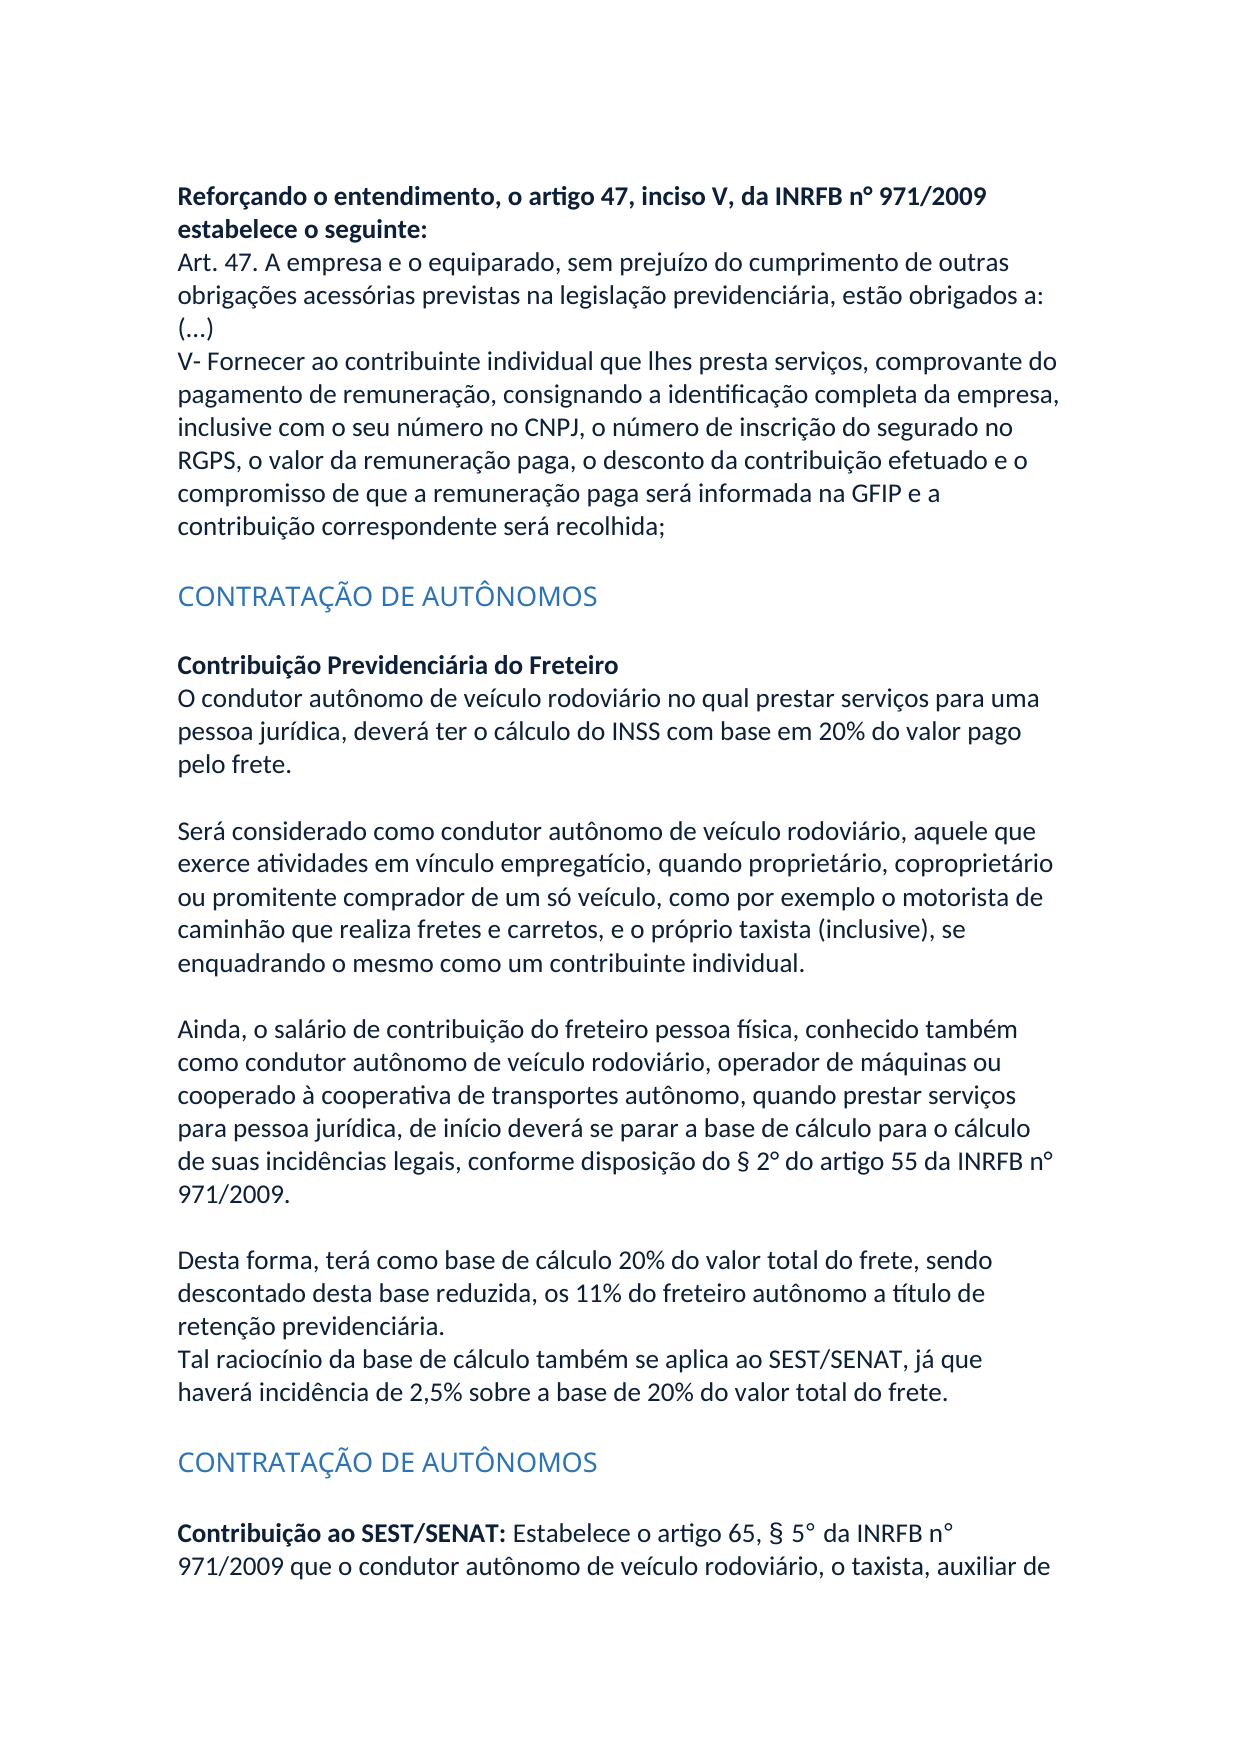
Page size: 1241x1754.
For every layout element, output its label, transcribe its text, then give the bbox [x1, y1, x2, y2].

text O condutor autônomo de veículo rodoviário no qual prestar serviços para uma pessoa jurídica, deverá ter o cálculo do INSS com base em 20% do valor pago pelo frete. [177, 682, 1063, 781]
text Ainda, o salário de contribuição do freteiro pessoa física, conhecido também como condutor autônomo de veículo rodoviário, operador de máquinas ou cooperado à cooperativa de transportes autônomo, quando prestar serviços para pessoa jurídica, de início deverá se parar a base de cálculo para o cálculo de suas incidências legais, conforme disposição do § 2° do artigo 55 da INRFB n° 971/2009. [177, 1012, 1063, 1210]
text Tal raciocínio da base de cálculo também se aplica ao SEST/SENAT, já que haverá incidência de 2,5% sobre a base de 20% do valor total do frete. [177, 1342, 1063, 1408]
text Art. 47. A empresa e o equiparado, sem prejuízo do cumprimento de outras obrigações acessórias previstas na legislação previdenciária, estão obrigados a: [177, 245, 1063, 311]
text V- Fornecer ao contribuinte individual que lhes presta serviços, comprovante do pagamento de remuneração, consignando a identificação completa da empresa, inclusive com o seu número no CNPJ, o número de inscrição do segurado no RGPS, o valor da remuneração paga, o desconto da contribuição efetuado e o compromisso de que a remuneração paga será informada na GFIP e a contribuição correspondente será recolhida; [177, 344, 1063, 542]
text Reforçando o entendimento, o artigo 47, inciso V, da INRFB n° 971/2009 estabelece o seguinte: [177, 179, 1063, 245]
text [177, 1516, 1063, 1582]
text Será considerado como condutor autônomo de veículo rodoviário, aquele que exerce atividades em vínculo empregatício, quando proprietário, coproprietário ou promitente comprador de um só veículo, como por exemplo o motorista de caminhão que realiza fretes e carretos, e o próprio taxista (inclusive), se enquadrando o mesmo como um contribuinte individual. [177, 814, 1063, 979]
text Desta forma, terá como base de cálculo 20% do valor total do frete, sendo descontado desta base reduzida, os 11% do freteiro autônomo a título de retenção previdenciária. [177, 1243, 1063, 1342]
text Contribuição Previdenciária do Freteiro [177, 648, 1063, 682]
subtitle CONTRATAÇÃO DE AUTÔNOMOS [177, 577, 1063, 614]
subtitle CONTRATAÇÃO DE AUTÔNOMOS [177, 1443, 1063, 1480]
text (...) [177, 311, 1063, 344]
